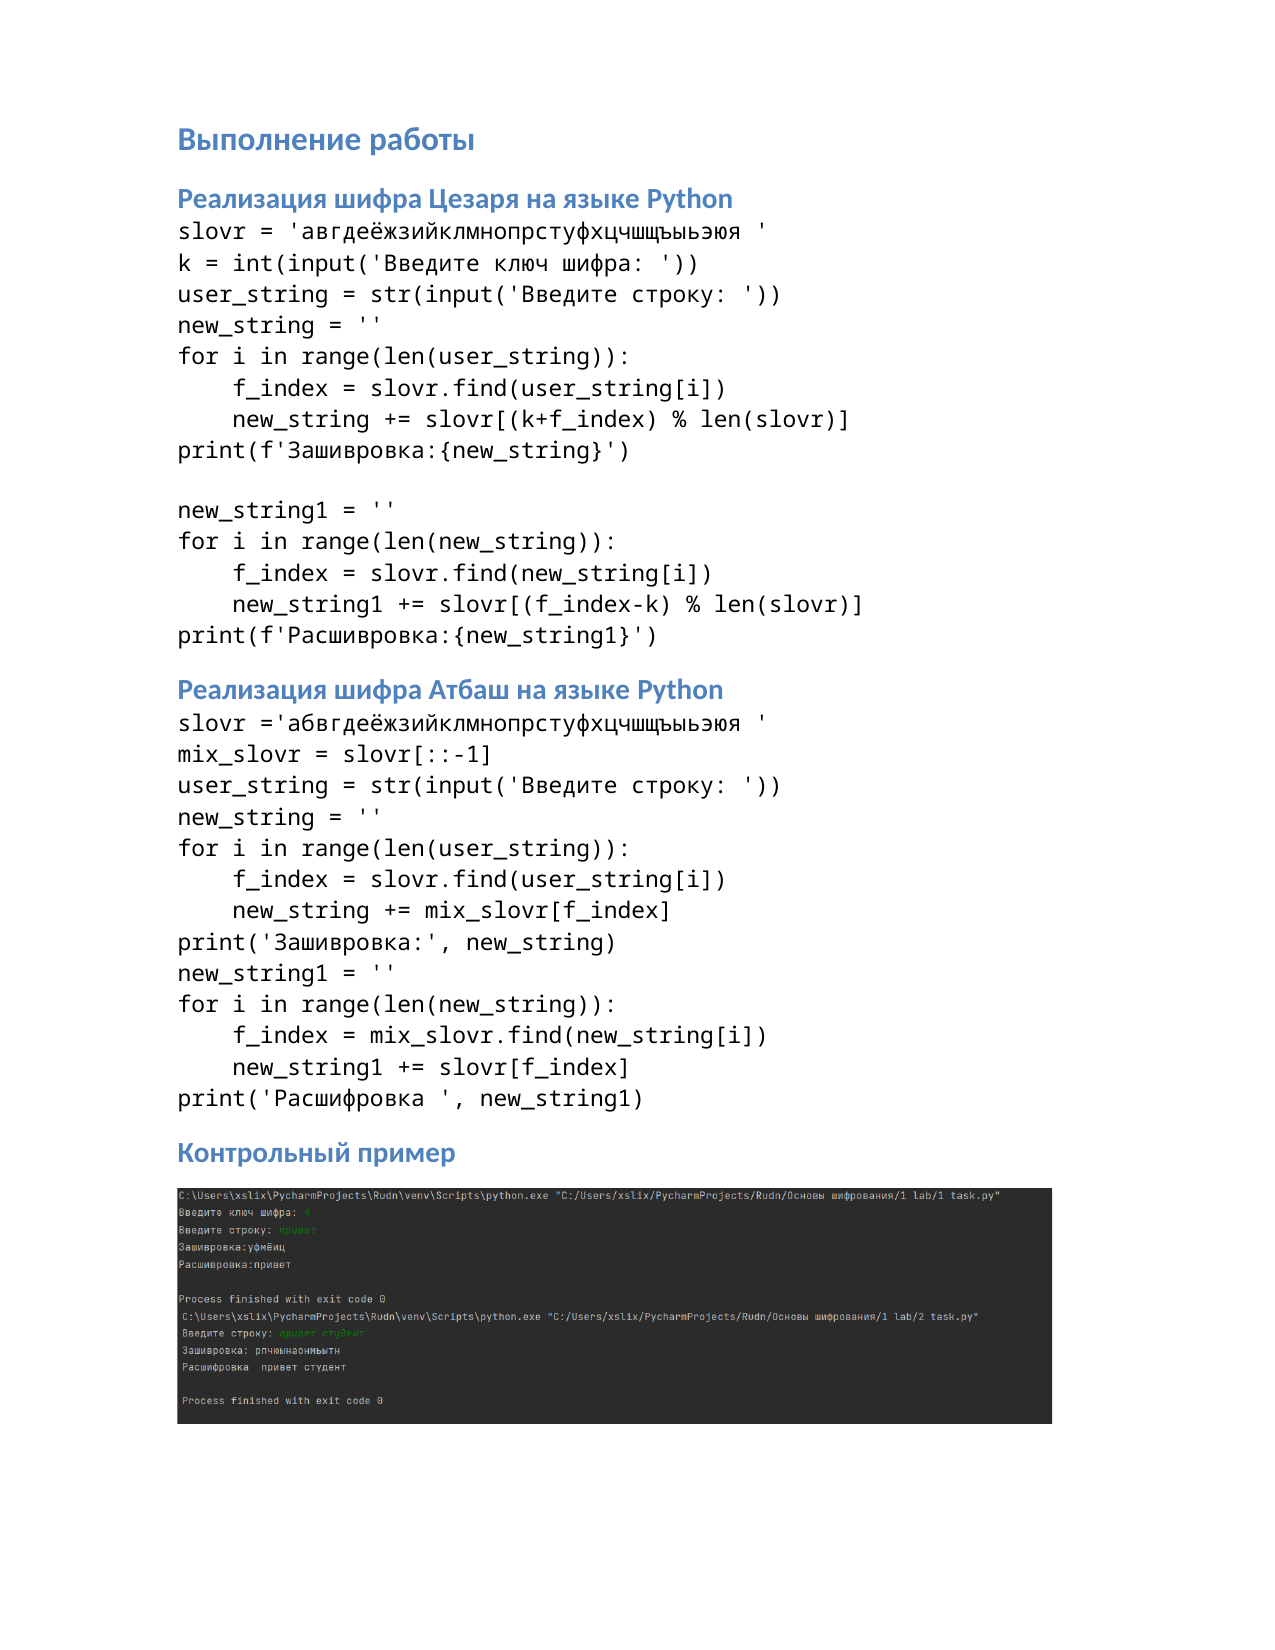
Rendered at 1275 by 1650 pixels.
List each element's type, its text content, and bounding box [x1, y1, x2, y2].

subtitle Контрольный пример [177, 1134, 1186, 1169]
subtitle Реализация шифра Атбаш на языке Python [177, 671, 1186, 707]
text slovr = 'авгдеёжзийклмнопрстуфхцчшщъыьэюя ' k = int(input('Введите ключ шифра: ')) user_string = str(input('Введите строку: ')) new_string = '' for i in range(len(user_string)): f_index = slovr.find(user_string[i]) new_string += slovr[(k+f_index) % len(slovr)] print(f'Зашивровка:{new_string}') new_string1 = '' for i in range(len(new_string)): f_index = slovr.find(new_string[i]) new_string1 += slovr[(f_index-k) % len(slovr)] print(f'Расшивровка:{new_string1}') [177, 215, 1186, 650]
text slovr ='абвгдеёжзийклмнопрстуфхцчшщъыьэюя ' mix_slovr = slovr[::-1] user_string = str(input('Введите строку: ')) new_string = '' for i in range(len(user_string)): f_index = slovr.find(user_string[i]) new_string += mix_slovr[f_index] print('Зашивровка:', new_string) new_string1 = '' for i in range(len(new_string)): f_index = mix_slovr.find(new_string[i]) new_string1 += slovr[f_index] print('Расшифровка ', new_string1) [177, 707, 1186, 1113]
subtitle Реализация шифра Цезаря на языке Python [177, 180, 1186, 215]
subtitle Выполнение работы [177, 118, 1186, 159]
picture [177, 1188, 1053, 1424]
